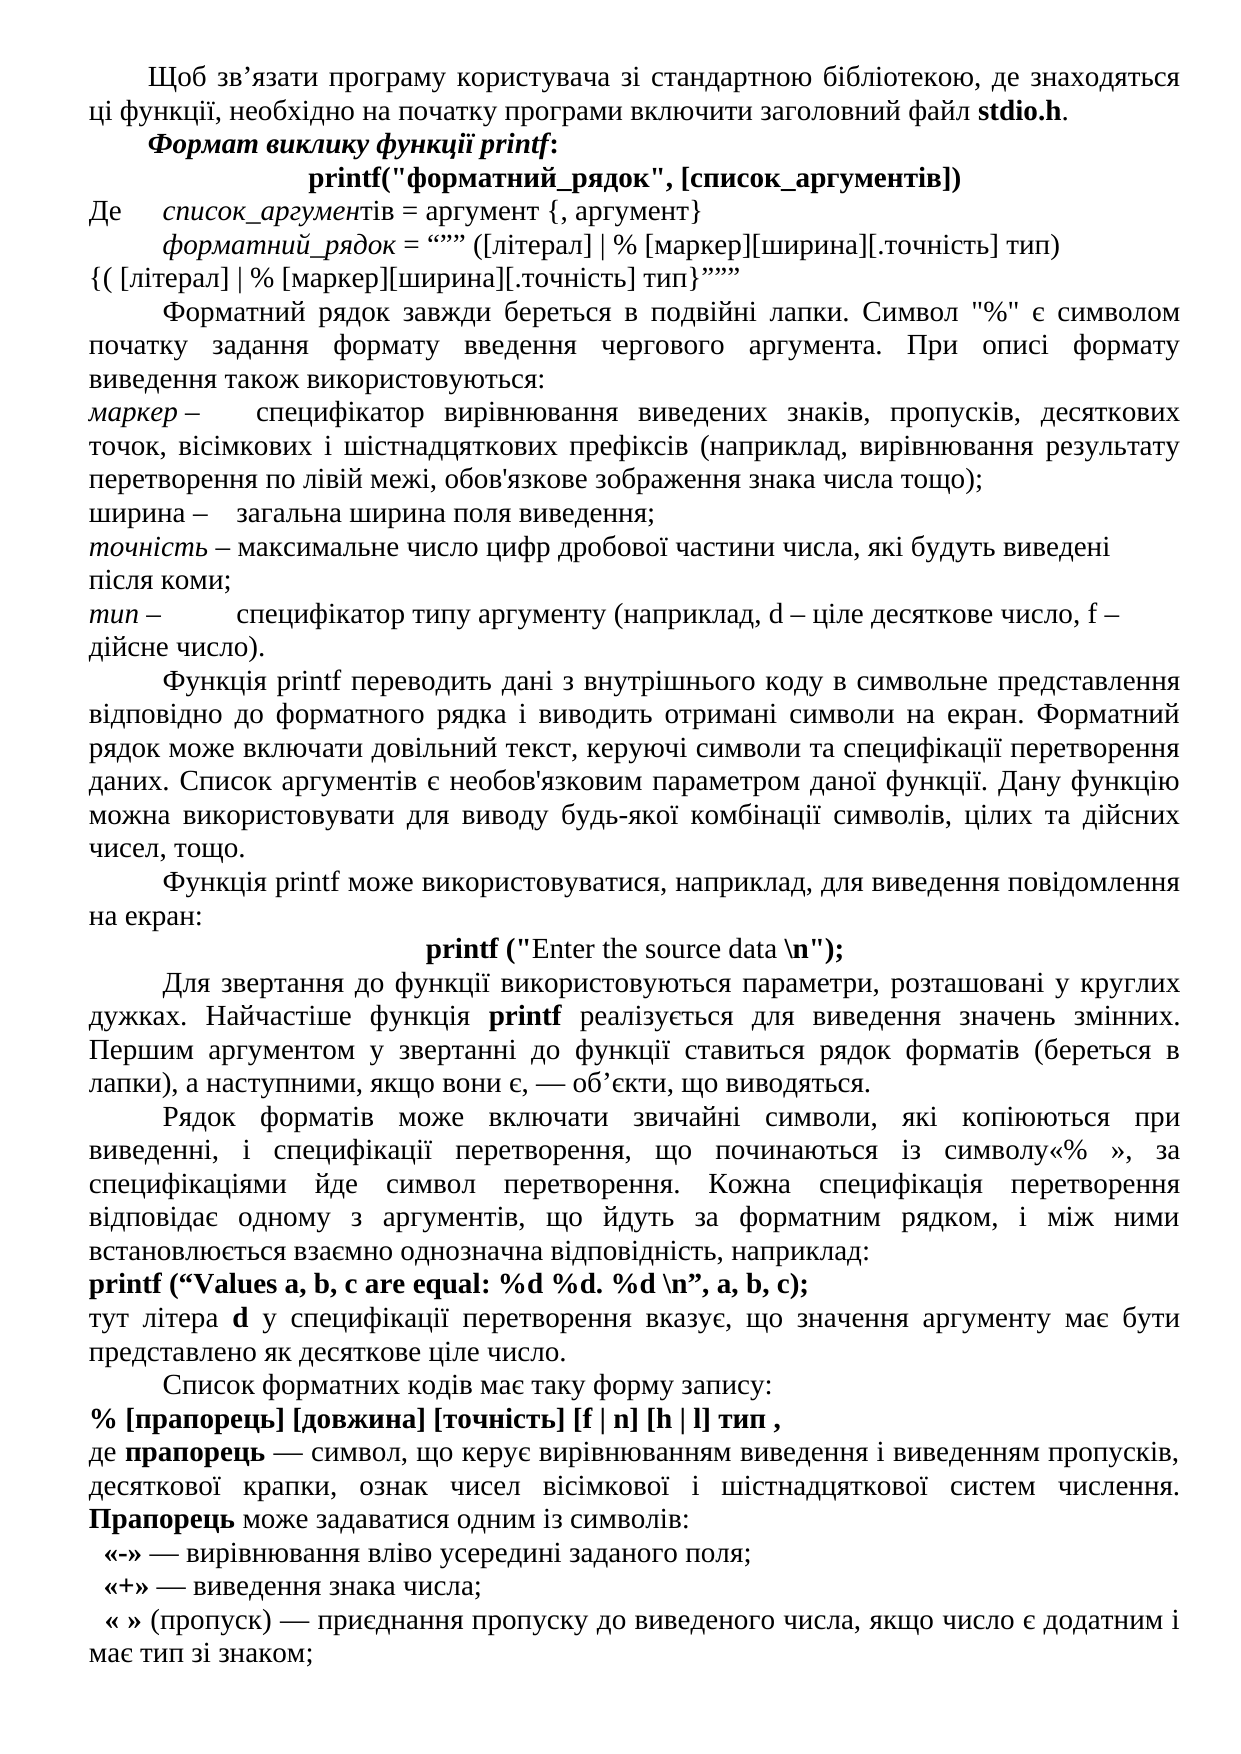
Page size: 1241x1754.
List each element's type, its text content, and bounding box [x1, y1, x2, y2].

text де прапорець — символ, що керує вирівнюванням виведення і виведенням пропусків, десяткової крапки, ознак чисел вісімкової і шістнадцяткової систем числення. Прапорець може задаватися одним із символів: [89, 1434, 1181, 1535]
text Функція printf може використовуватися, наприклад, для виведення повідомлення на екран: [89, 864, 1181, 931]
text printf ("Enter the source data \n"); [89, 931, 1181, 965]
text Функція printf переводить дані з внутрішнього коду в символьне представлення відповідно до форматного рядка і виводить отримані символи на екран. Форматний рядок може включати довільний текст, керуючі символи та специфікації перетворення даних. Список аргументів є необов'язковим параметром даної функції. Дану функцію можна використовувати для виводу будь-якої комбінації символів, цілих та дійсних чисел, тощо. [89, 663, 1181, 864]
text Для звертання до функції використовуються параметри, розташовані у круглих дужках. Найчастіше функція printf реалізується для виведення значень змінних. Першим аргументом у звертанні до функції ставиться рядок форматів (береться в лапки), а наступними, якщо вони є, — об’єкти, що виводяться. [89, 965, 1181, 1099]
text Рядок форматів може включати звичайні символи, які копіюються при виведенні, і специфікації перетворення, що починаються із символу«% », за специфікаціями йде символ перетворення. Кожна специфікація перетворення відповідає одному з аргументів, що йдуть за форматним рядком, і між ними встановлюється взаємно однозначна відповідність, наприклад: [89, 1099, 1181, 1267]
text маркер – специфікатор вирівнювання виведених знаків, пропусків, десяткових точок, вісімкових і шістнадцяткових префіксів (наприклад, вирівнювання результату перетворення по лівій межі, обов'язкове зображення знака числа тощо); [89, 394, 1181, 495]
text {( [літерал] | % [маркер][ширина][.точність] тип}””” [89, 260, 1181, 294]
text «+» — виведення знака числа; [89, 1568, 1181, 1602]
text тут літера d у специфікації перетворення вказує, що значення аргументу має бути представлено як десяткове ціле число. [89, 1300, 1181, 1367]
text printf (“Values a, b, c are equal: %d %d. %d \n”, а, b, с); [89, 1267, 1181, 1300]
text « » (пропуск) — приєднання пропуску до виведеного числа, якщо число є додатним і має тип зі знаком; [89, 1602, 1181, 1669]
text Список форматних кодів має таку форму запису: [89, 1367, 1181, 1401]
text тип – специфікатор типу аргументу (наприклад, d – ціле десяткове число, f – дійсне число). [89, 596, 1181, 663]
text Де список_аргументів = аргумент {, аргумент} [89, 193, 1181, 227]
text Форматний рядок завжди береться в подвійні лапки. Символ "%" є символом початку задання формату введення чергового аргумента. При описі формату виведення також використовуються: [89, 294, 1181, 394]
text «-» — вирівнювання вліво усередині заданого поля; [89, 1535, 1181, 1568]
text Формат виклику функції printf: [89, 126, 1181, 160]
text printf("форматний_рядок", [список_аргументів]) [89, 160, 1181, 193]
text точність – максимальне число цифр дробової частини числа, які будуть виведені після коми; [89, 529, 1181, 596]
text Щоб зв’язати програму користувача зі стандартною бібліотекою, де знаходяться ці функції, необхідно на початку програми включити заголовний файл stdio.h. [89, 59, 1181, 126]
text форматний_рядок = “”” ([літерал] | % [маркер][ширина][.точність] тип) [89, 227, 1181, 260]
text % [прапорець] [довжина] [точність] [f | n] [h | l] тип , [89, 1401, 1181, 1434]
text ширина – загальна ширина поля виведення; [89, 495, 1181, 529]
